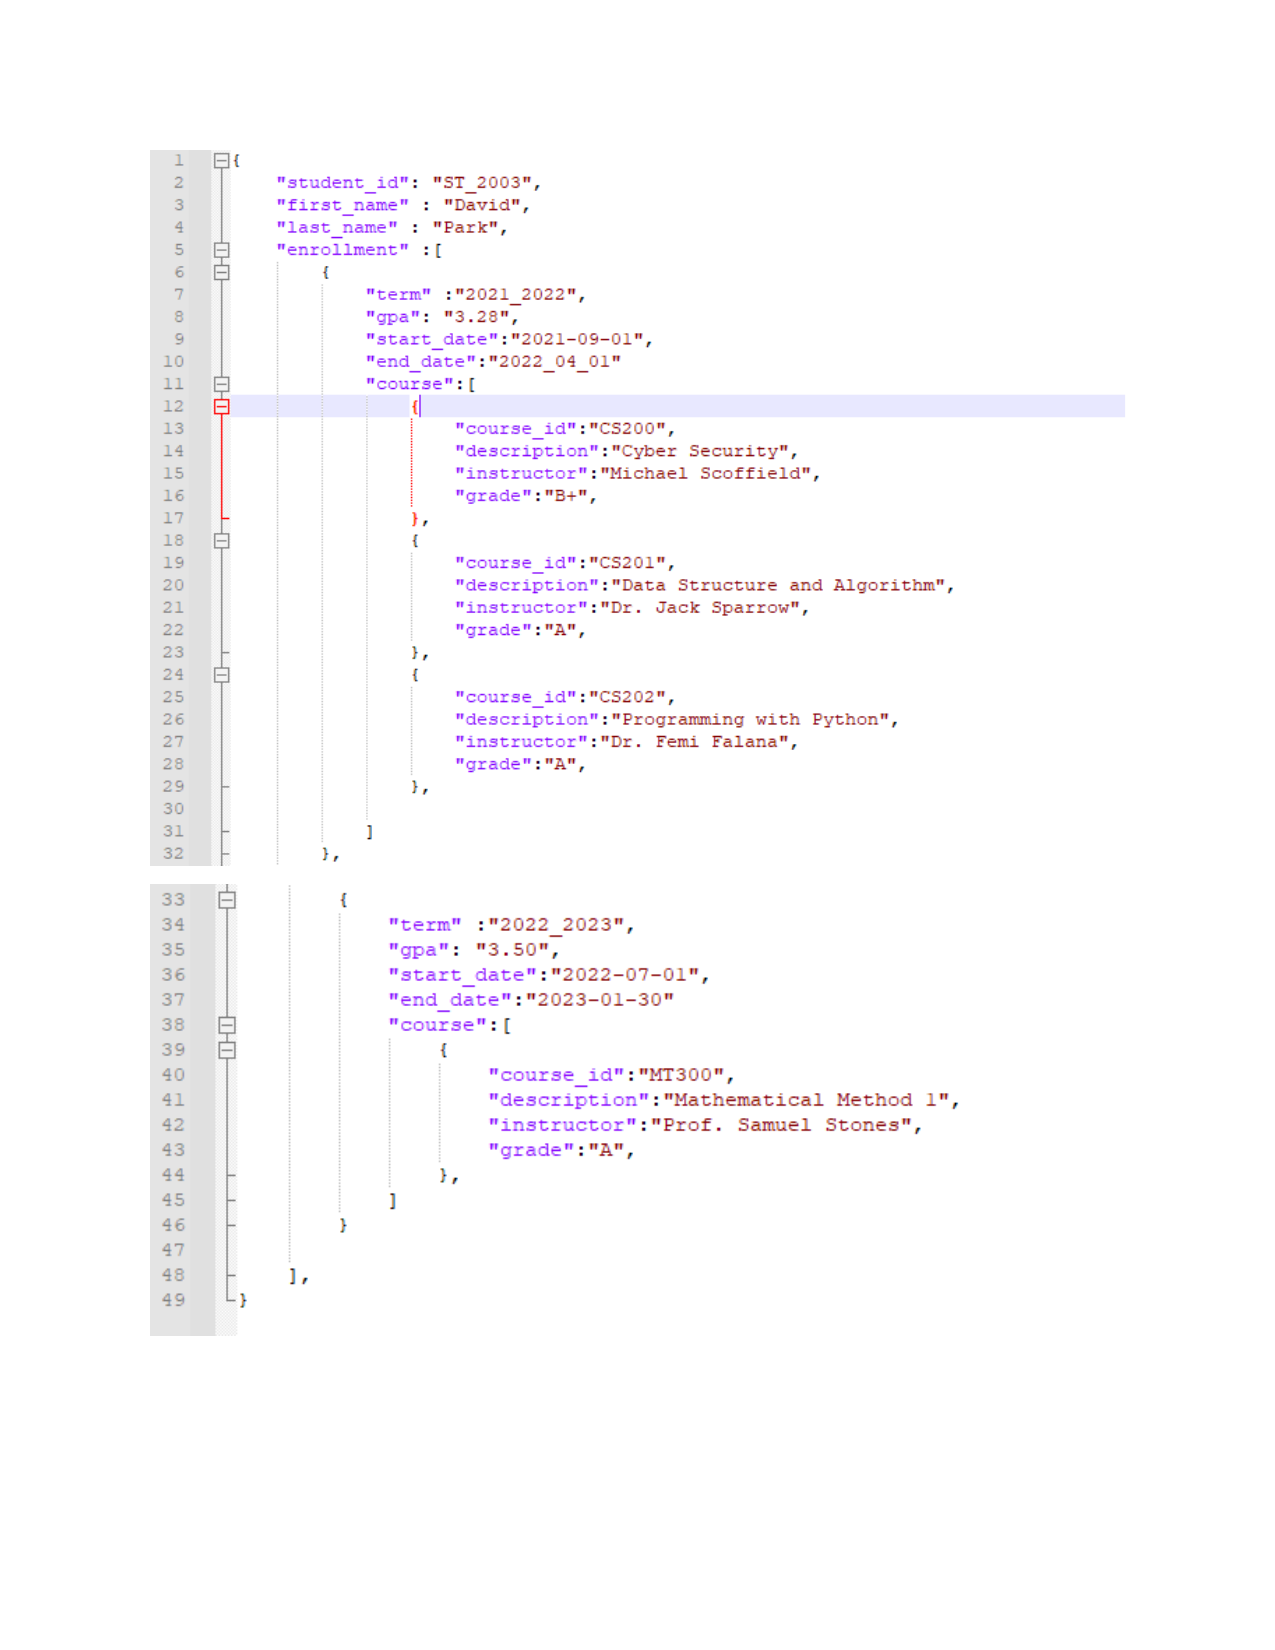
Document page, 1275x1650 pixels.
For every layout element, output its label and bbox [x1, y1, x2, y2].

picture [150, 884, 1116, 1336]
picture [150, 150, 1125, 866]
